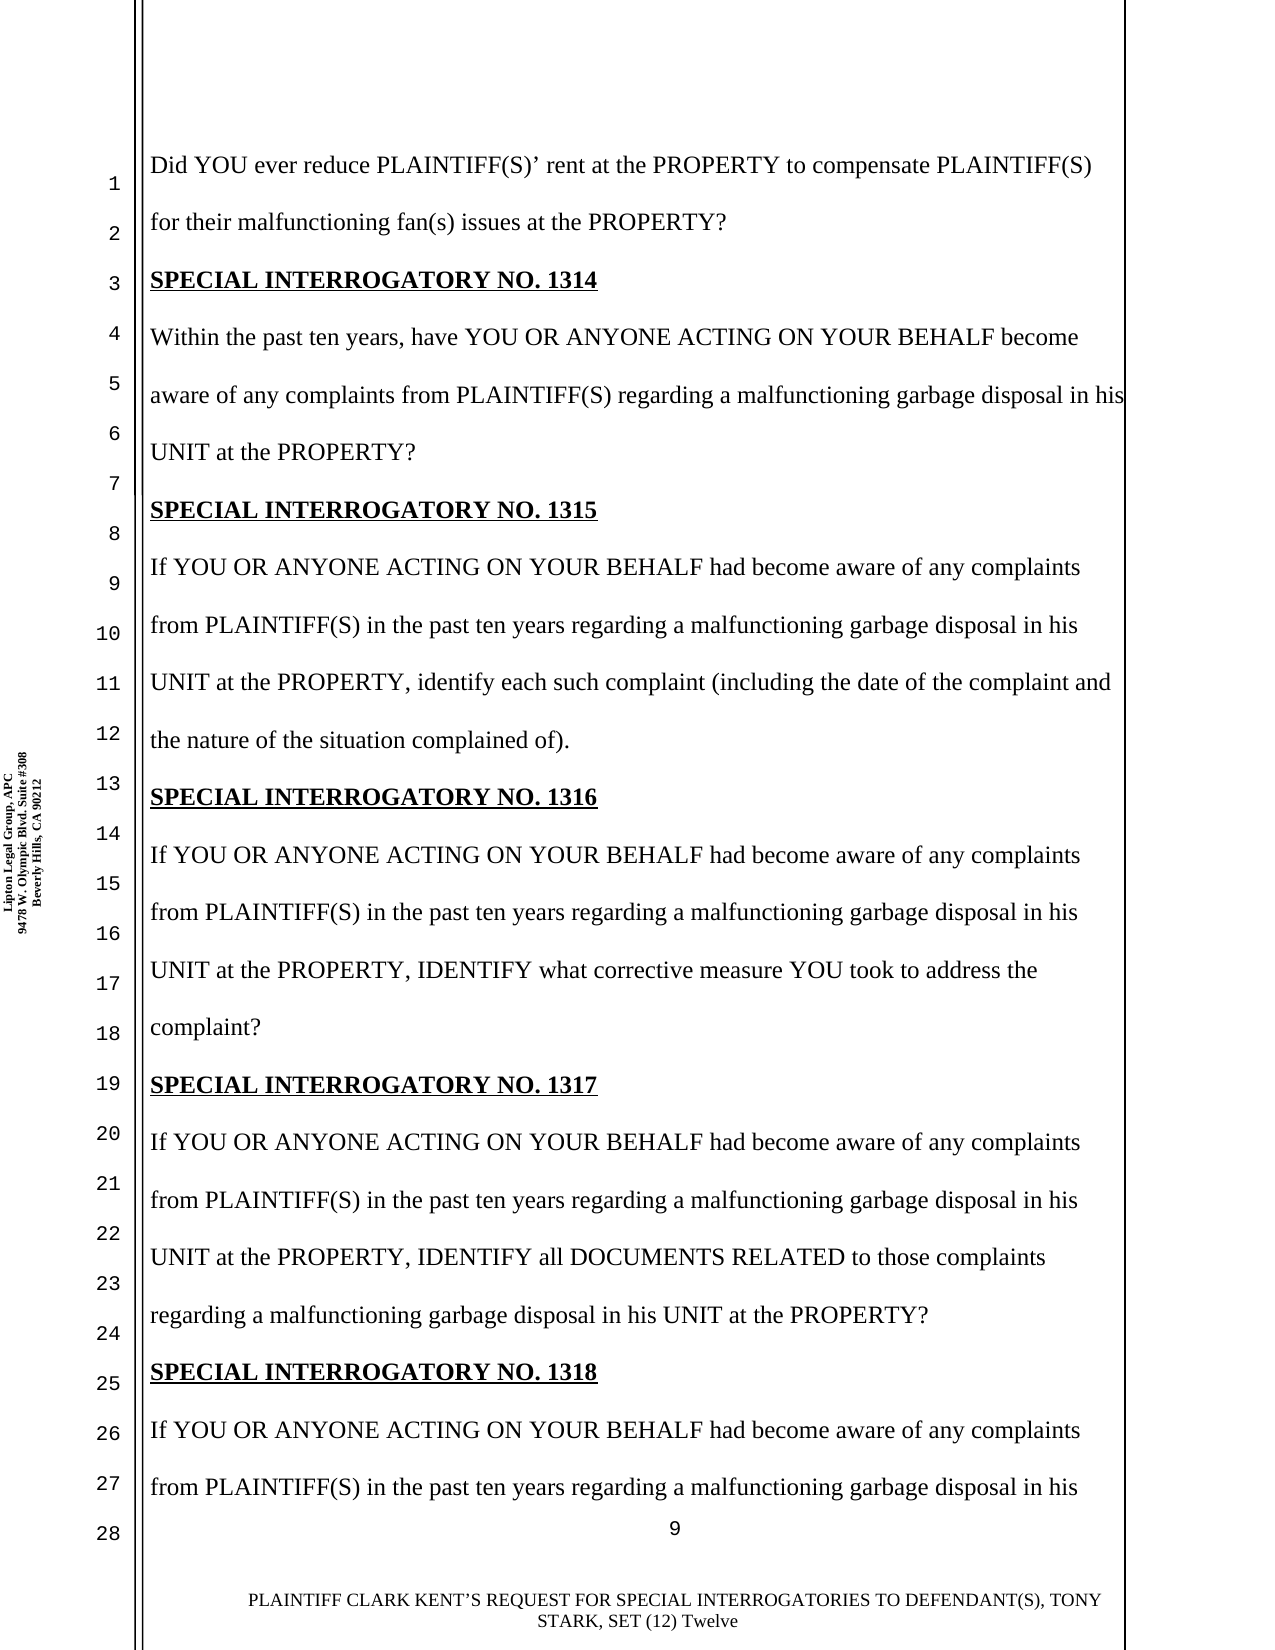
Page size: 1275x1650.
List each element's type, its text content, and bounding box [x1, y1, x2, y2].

text SPECIAL INTERROGATORY NO. 1315 [150, 495, 1125, 524]
text If YOU OR ANYONE ACTING ON YOUR BEHALF had become aware of any complaints from PLAINTIFF(S) in the past ten years regarding a malfunctioning garbage disposal in his UNIT at the PROPERTY, IDENTIFY all DOCUMENTS RELATED to those complaints regarding a malfunctioning garbage disposal in his UNIT at the PROPERTY? [150, 1127, 1125, 1329]
text SPECIAL INTERROGATORY NO. 1318 [150, 1357, 1125, 1386]
text Did YOU ever reduce PLAINTIFF(S)’ rent at the PROPERTY to compensate PLAINTIFF(S) for their malfunctioning fan(s) issues at the PROPERTY? [150, 150, 1125, 236]
text Within the past ten years, have YOU OR ANYONE ACTING ON YOUR BEHALF become aware of any complaints from PLAINTIFF(S) regarding a malfunctioning garbage disposal in his UNIT at the PROPERTY? [150, 322, 1125, 466]
text SPECIAL INTERROGATORY NO. 1317 [150, 1070, 1125, 1099]
text SPECIAL INTERROGATORY NO. 1314 [150, 265, 1125, 294]
text If YOU OR ANYONE ACTING ON YOUR BEHALF had become aware of any complaints from PLAINTIFF(S) in the past ten years regarding a malfunctioning garbage disposal in his UNIT at the PROPERTY, identify each such complaint (including the date of the complaint and the nature of the situation complained of). [150, 552, 1125, 754]
text If YOU OR ANYONE ACTING ON YOUR BEHALF had become aware of any complaints from PLAINTIFF(S) in the past ten years regarding a malfunctioning garbage disposal in his UNIT at the PROPERTY, IDENTIFY what corrective measure YOU took to address the complaint? [150, 840, 1125, 1041]
text SPECIAL INTERROGATORY NO. 1316 [150, 782, 1125, 811]
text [150, 1415, 1125, 1501]
